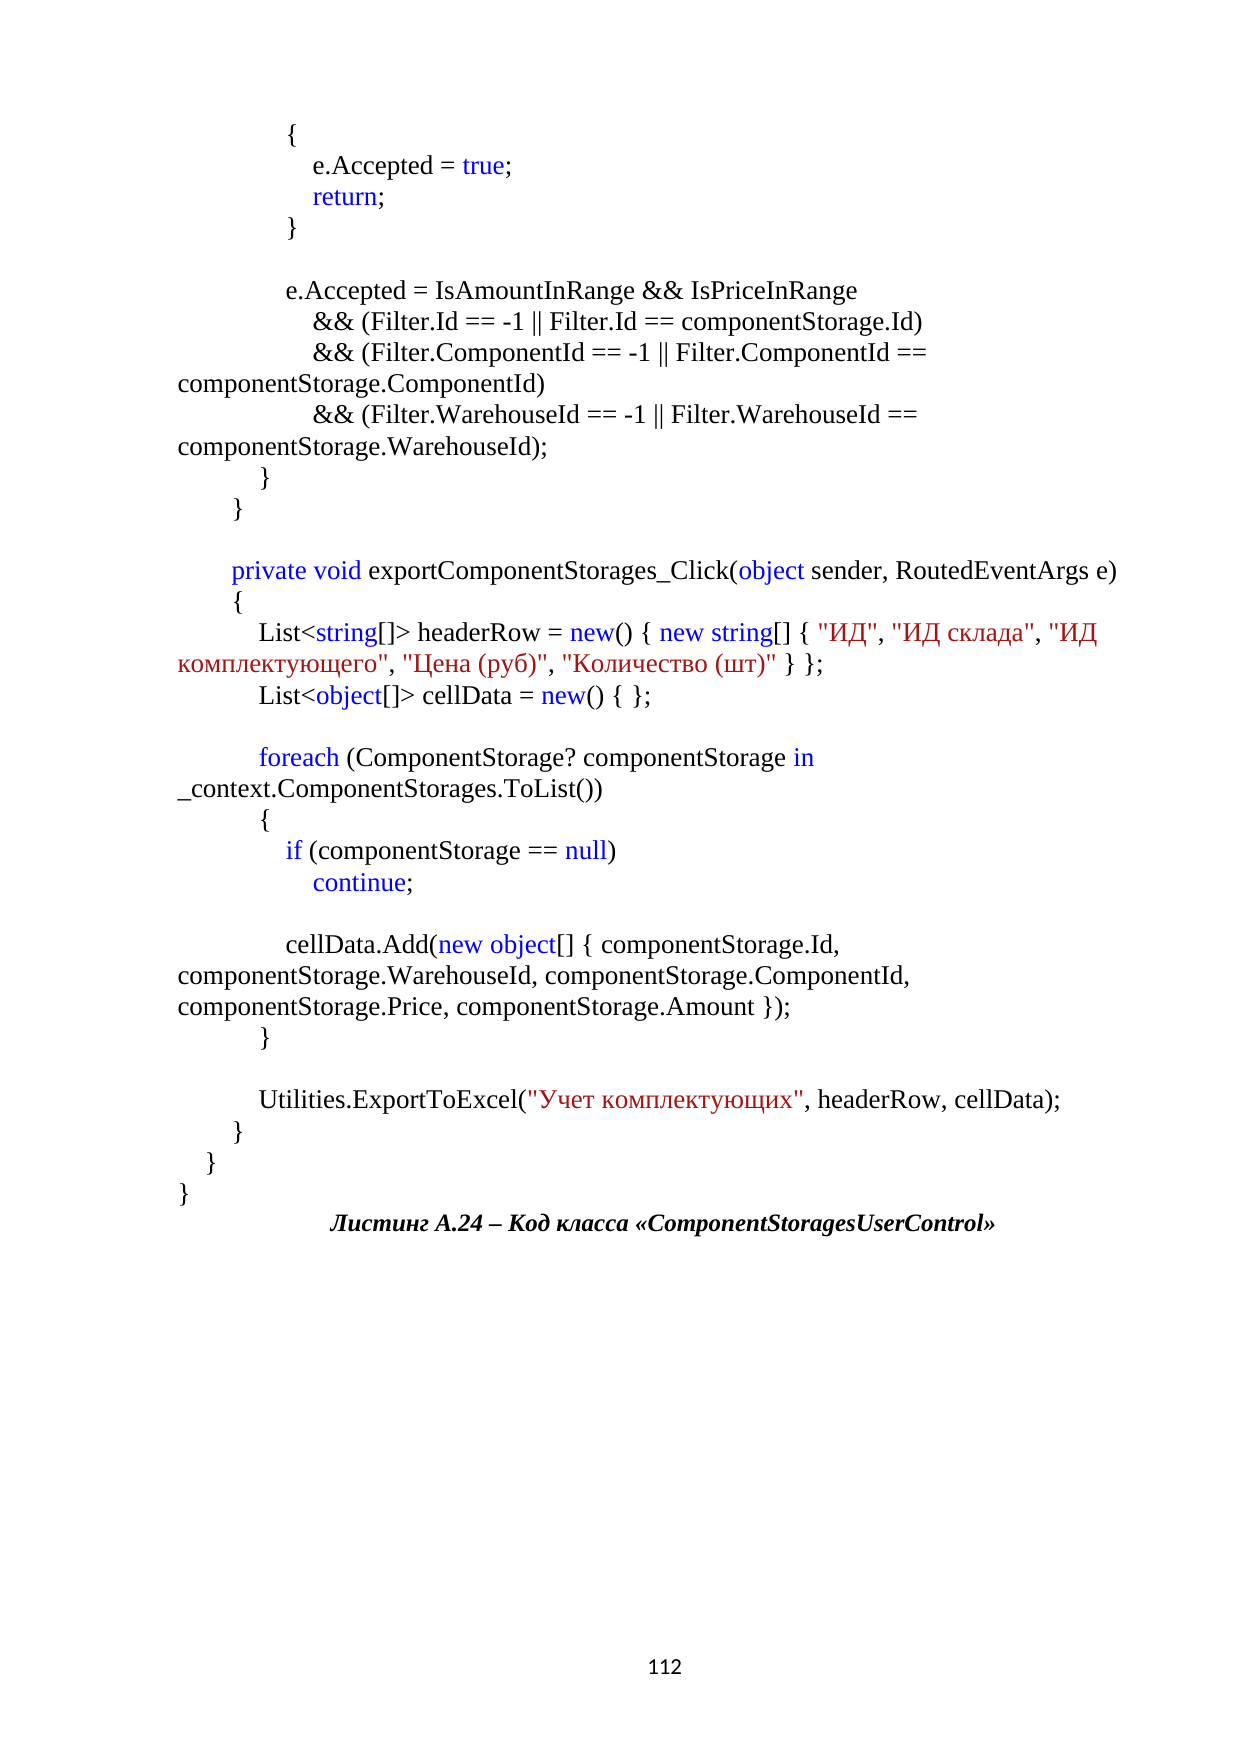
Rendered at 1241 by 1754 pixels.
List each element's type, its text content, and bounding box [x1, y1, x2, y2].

text } [177, 492, 1152, 523]
text && (Filter.Id == -1 || Filter.Id == componentStorage.Id) [177, 305, 1152, 336]
text { [177, 118, 1152, 149]
text } [177, 1021, 1152, 1052]
text } [177, 1177, 1152, 1208]
text List<object[]> cellData = new() { }; [177, 679, 1152, 710]
text if (componentStorage == null) [177, 834, 1152, 866]
text e.Accepted = IsAmountInRange && IsPriceInRange [177, 274, 1152, 305]
text } [177, 1115, 1152, 1146]
text Листинг А.24 – Код класса «ComponentStoragesUserControl» [177, 1208, 1152, 1237]
text foreach (ComponentStorage? componentStorage in _context.ComponentStorages.ToList()) [177, 741, 1152, 803]
text { [177, 585, 1152, 616]
text && (Filter.ComponentId == -1 || Filter.ComponentId == componentStorage.ComponentId) [177, 336, 1152, 398]
text return; [177, 180, 1152, 212]
text e.Accepted = true; [177, 149, 1152, 180]
text } [177, 1146, 1152, 1177]
text continue; [177, 866, 1152, 897]
text private void exportComponentStorages_Click(object sender, RoutedEventArgs e) [177, 554, 1152, 585]
text Utilities.ExportToExcel("Учет комплектующих", headerRow, cellData); [177, 1084, 1152, 1115]
text cellData.Add(new object[] { componentStorage.Id, componentStorage.WarehouseId, componentStorage.ComponentId, componentStorage.Price, componentStorage.Amount }); [177, 928, 1152, 1021]
text } [177, 212, 1152, 243]
text List<string[]> headerRow = new() { new string[] { "ИД", "ИД склада", "ИД комплектующего", "Цена (руб)", "Количество (шт)" } }; [177, 616, 1152, 679]
text { [177, 803, 1152, 834]
text } [177, 461, 1152, 492]
text && (Filter.WarehouseId == -1 || Filter.WarehouseId == componentStorage.WarehouseId); [177, 398, 1152, 461]
